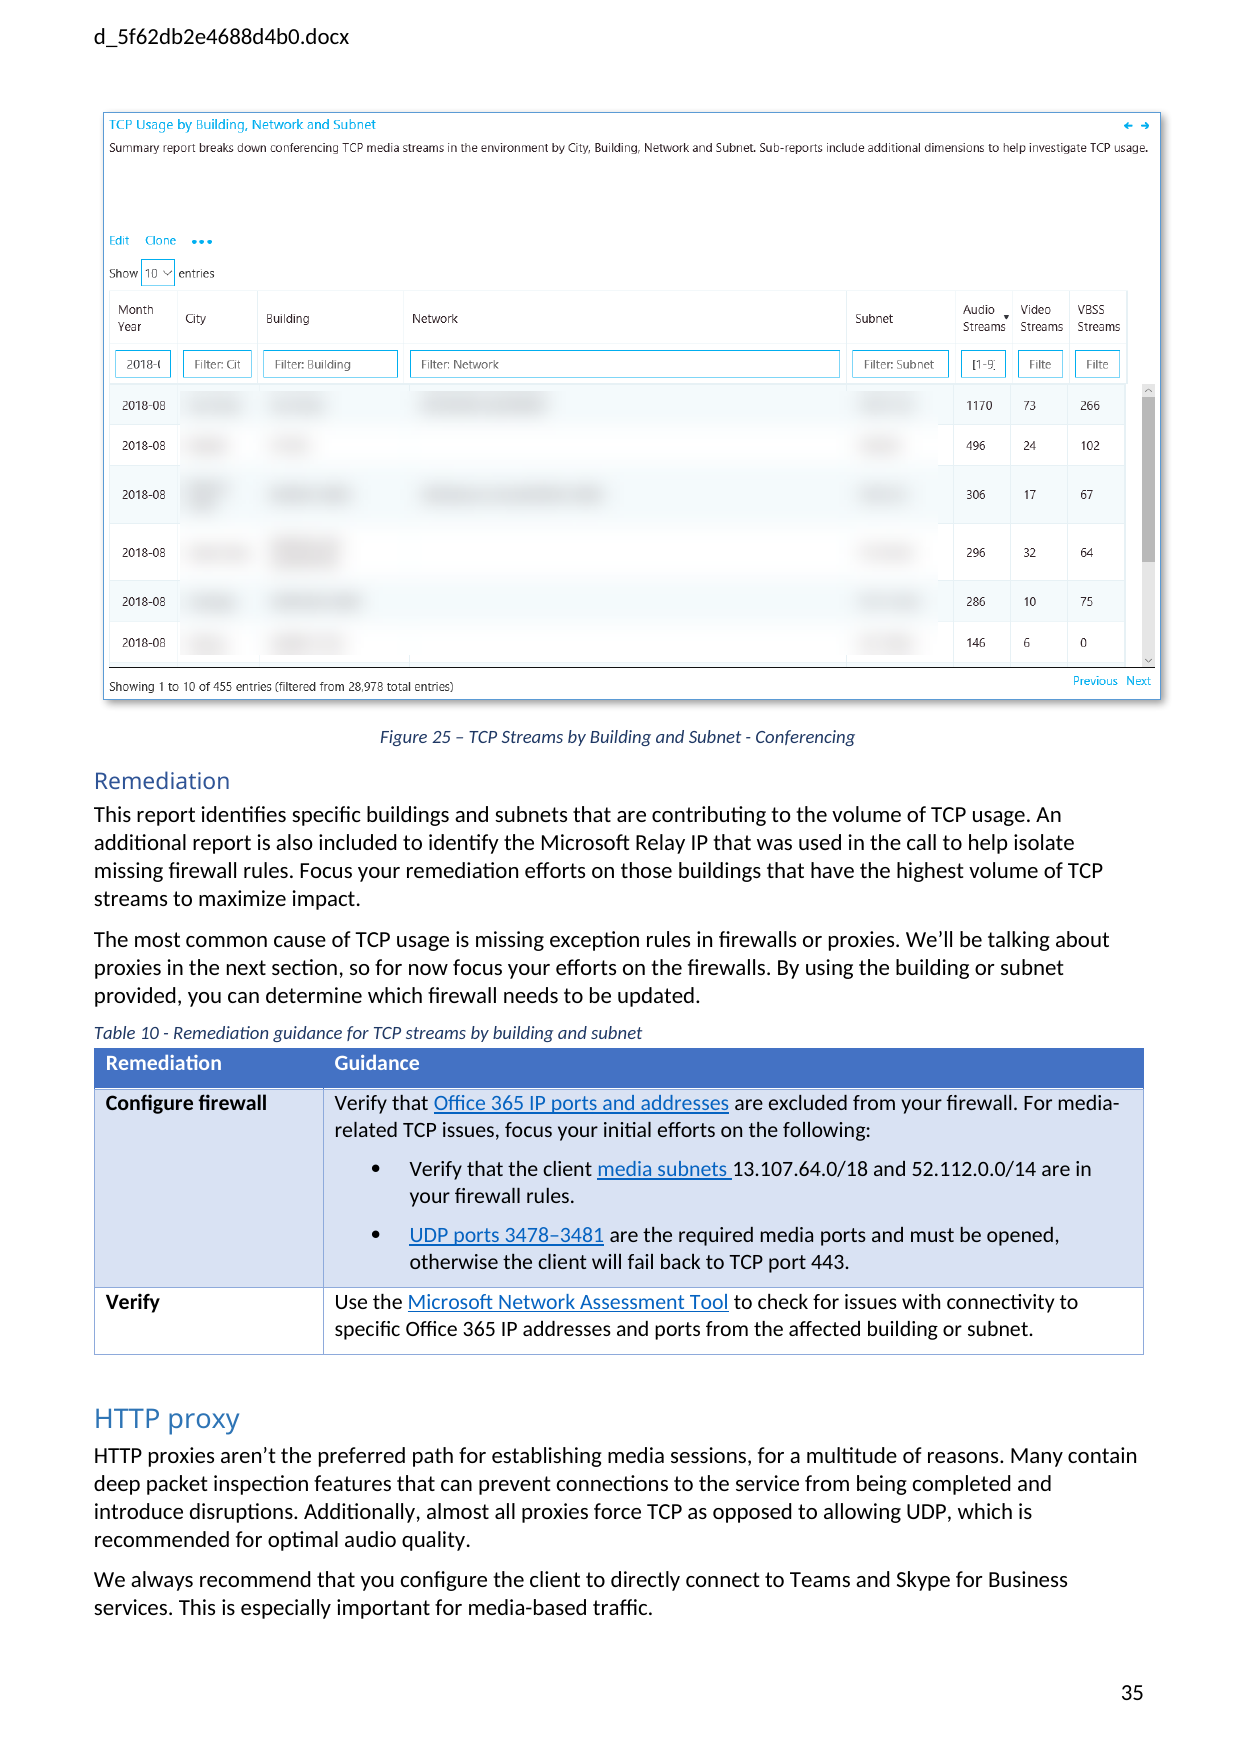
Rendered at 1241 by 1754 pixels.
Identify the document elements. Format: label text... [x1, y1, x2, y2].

table_cell Verify that Office 365 IP ports and addresses are excluded from your firewall. For media-related TCP issues, focus your initial efforts on the following: Verify that the client media subnets 13.107.64.0/18 and 52.112.0.0/14 are in your firewall rules. UDP ports 3478–3481 are the required media ports and must be opened, otherwise the client will fail back to TCP port 443. [324, 1090, 1143, 1287]
picture [104, 113, 1160, 699]
text This report identifies specific buildings and subnets that are contributing to the volume of TCP usage. An additional report is also included to identify the Microsoft Relay IP that was used in the call to help isolate missing firewall rules. Focus your remediation efforts on those buildings that have the highest volume of TCP streams to maximize impact. [94, 800, 1144, 912]
text Figure 25 – TCP Streams by Building and Subnet - Conferencing [94, 725, 1144, 748]
text Table 10 - Remediation guidance for TCP streams by building and subnet [94, 1021, 1144, 1044]
table_cell Configure firewall [95, 1090, 323, 1287]
table_header Guidance [324, 1049, 1143, 1088]
subtitle HTTP proxy [94, 1400, 1144, 1437]
text HTTP proxies aren’t the preferred path for establishing media sessions, for a multitude of reasons. Many contain deep packet inspection features that can prevent connections to the service from being completed and introduce disruptions. Additionally, almost all proxies force TCP as opposed to allowing UDP, which is recommended for optimal audio quality. [94, 1441, 1144, 1553]
table_header Remediation [95, 1049, 323, 1088]
subtitle Remediation [94, 765, 1144, 796]
table_cell Use the Microsoft Network Assessment Tool to check for issues with connectivity to specific Office 365 IP addresses and ports from the affected building or subnet. [324, 1288, 1143, 1354]
text The most common cause of TCP usage is missing exception rules in firewalls or proxies. We’ll be talking about proxies in the next section, so for now focus your efforts on the firewalls. By using the building or subnet provided, you can determine which firewall needs to be updated. [94, 925, 1144, 1009]
text We always recommend that you configure the client to directly connect to Teams and Skype for Business services. This is especially important for media-based traffic. [94, 1565, 1144, 1621]
table_cell Verify [95, 1288, 323, 1354]
